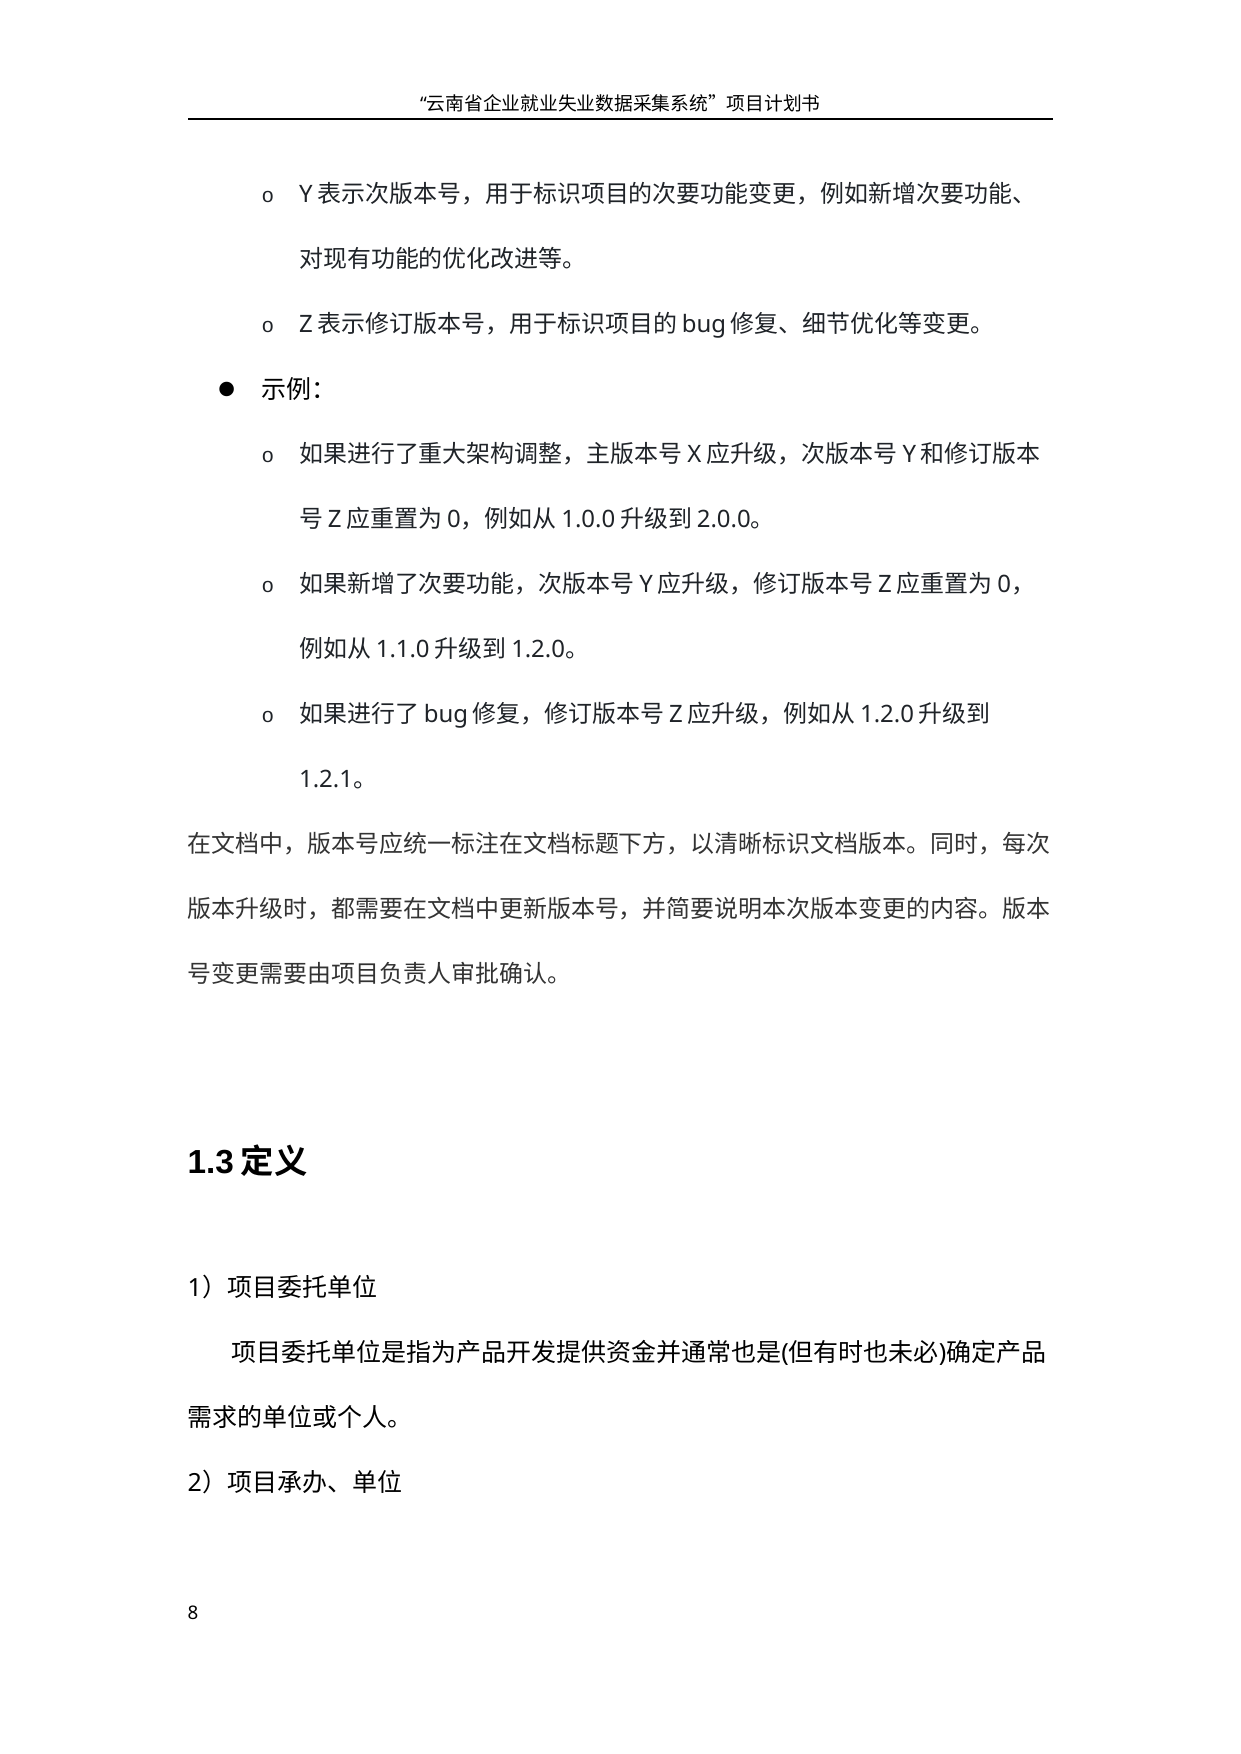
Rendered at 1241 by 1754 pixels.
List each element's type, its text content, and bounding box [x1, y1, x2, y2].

text 2）项目承办、单位 [187, 1448, 1053, 1513]
list Z表示修订版本号，用于标识项目的bug修复、细节优化等变更。 [261, 290, 1053, 355]
list Y表示次版本号，用于标识项目的次要功能变更，例如新增次要功能、对现有功能的优化改进等。 [261, 160, 1053, 290]
subtitle 1.3定义 [187, 1126, 1053, 1191]
list 如果新增了次要功能，次版本号Y应升级，修订版本号Z应重置为0，例如从1.1.0升级到1.2.0。 [261, 550, 1053, 680]
list 示例： [217, 355, 1053, 420]
text 项目委托单位是指为产品开发提供资金并通常也是(但有时也未必)确定产品需求的单位或个人。 [187, 1318, 1053, 1448]
list 如果进行了重大架构调整，主版本号X应升级，次版本号Y和修订版本号Z应重置为0，例如从1.0.0升级到2.0.0。 [261, 420, 1053, 550]
text 在文档中，版本号应统一标注在文档标题下方，以清晰标识文档版本。同时，每次版本升级时，都需要在文档中更新版本号，并简要说明本次版本变更的内容。版本号变更需要由项目负责人审批确认。 [187, 810, 1053, 1005]
list 如果进行了bug修复，修订版本号Z应升级，例如从1.2.0升级到1.2.1。 [261, 680, 1053, 810]
text 1）项目委托单位 [187, 1253, 1053, 1318]
